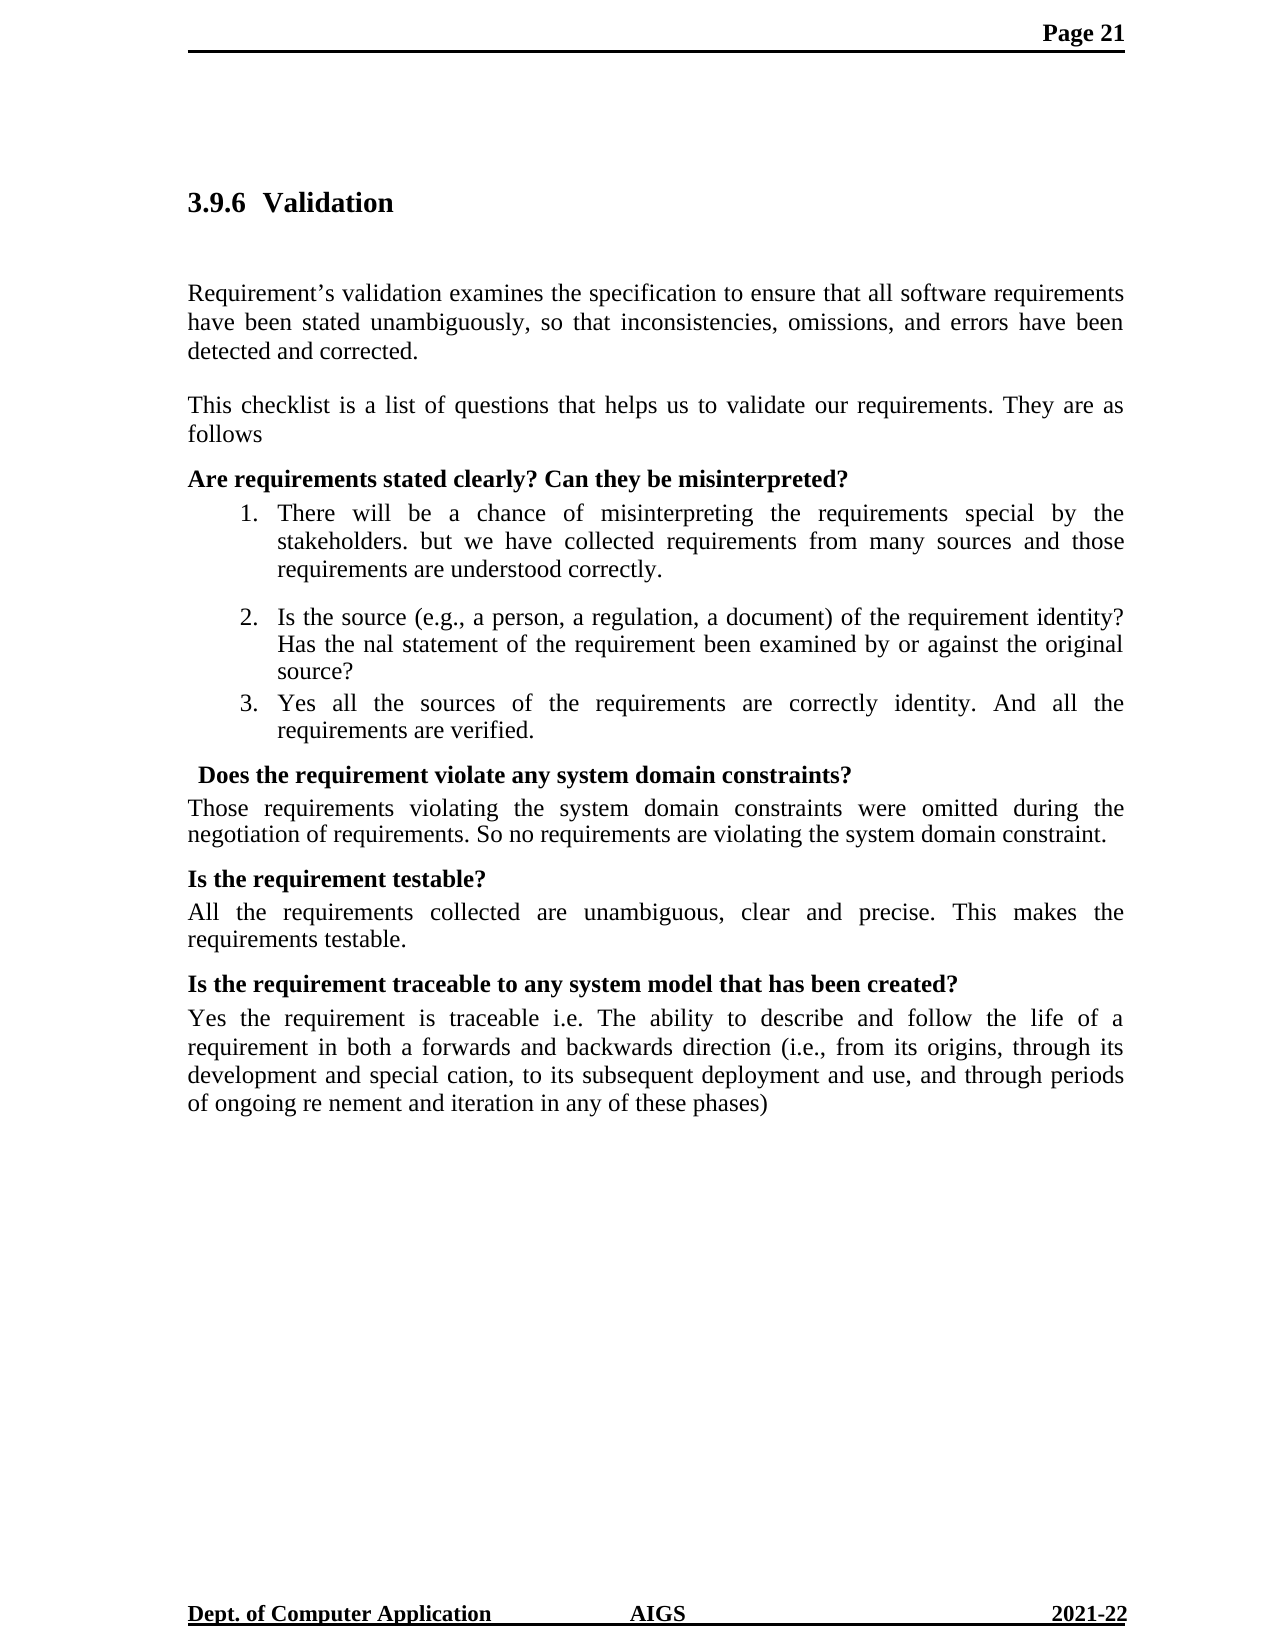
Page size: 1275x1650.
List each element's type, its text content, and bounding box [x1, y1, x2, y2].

text This checklist is a list of questions that helps us to validate our requirements. They are as follows [187, 390, 1125, 447]
list Is the source (e.g., a person, a regulation, a document) of the requirement identity? Has the nal statement of the requirement been examined by or against the original source? [239, 603, 1125, 684]
text Requirement’s validation examines the specification to ensure that all software requirements have been stated unambiguously, so that inconsistencies, omissions, and errors have been detected and corrected. [187, 279, 1125, 364]
text Those requirements violating the system domain constraints were omitted during the negotiation of requirements. So no requirements are violating the system domain constraint. [187, 795, 1125, 848]
text Does the requirement violate any system domain constraints? [198, 761, 1125, 789]
list There will be a chance of misinterpreting the requirements special by the stakeholders. but we have collected requirements from many sources and those requirements are understood correctly. [239, 499, 1125, 583]
text Are requirements stated clearly? Can they be misinterpreted? [187, 464, 1125, 493]
text All the requirements collected are unambiguous, clear and precise. This makes the requirements testable. [187, 900, 1125, 953]
list Validation [187, 186, 1125, 219]
text Yes the requirement is traceable i.e. The ability to describe and follow the life of a requirement in both a forwards and backwards direction (i.e., from its origins, through its development and special cation, to its subsequent deployment and use, and through periods of ongoing re nement and iteration in any of these phases) [187, 1004, 1125, 1117]
text Is the requirement traceable to any system model that has been created? [187, 970, 1125, 998]
list Yes all the sources of the requirements are correctly identity. And all the requirements are verified. [239, 689, 1125, 743]
text Is the requirement testable? [187, 865, 1125, 894]
